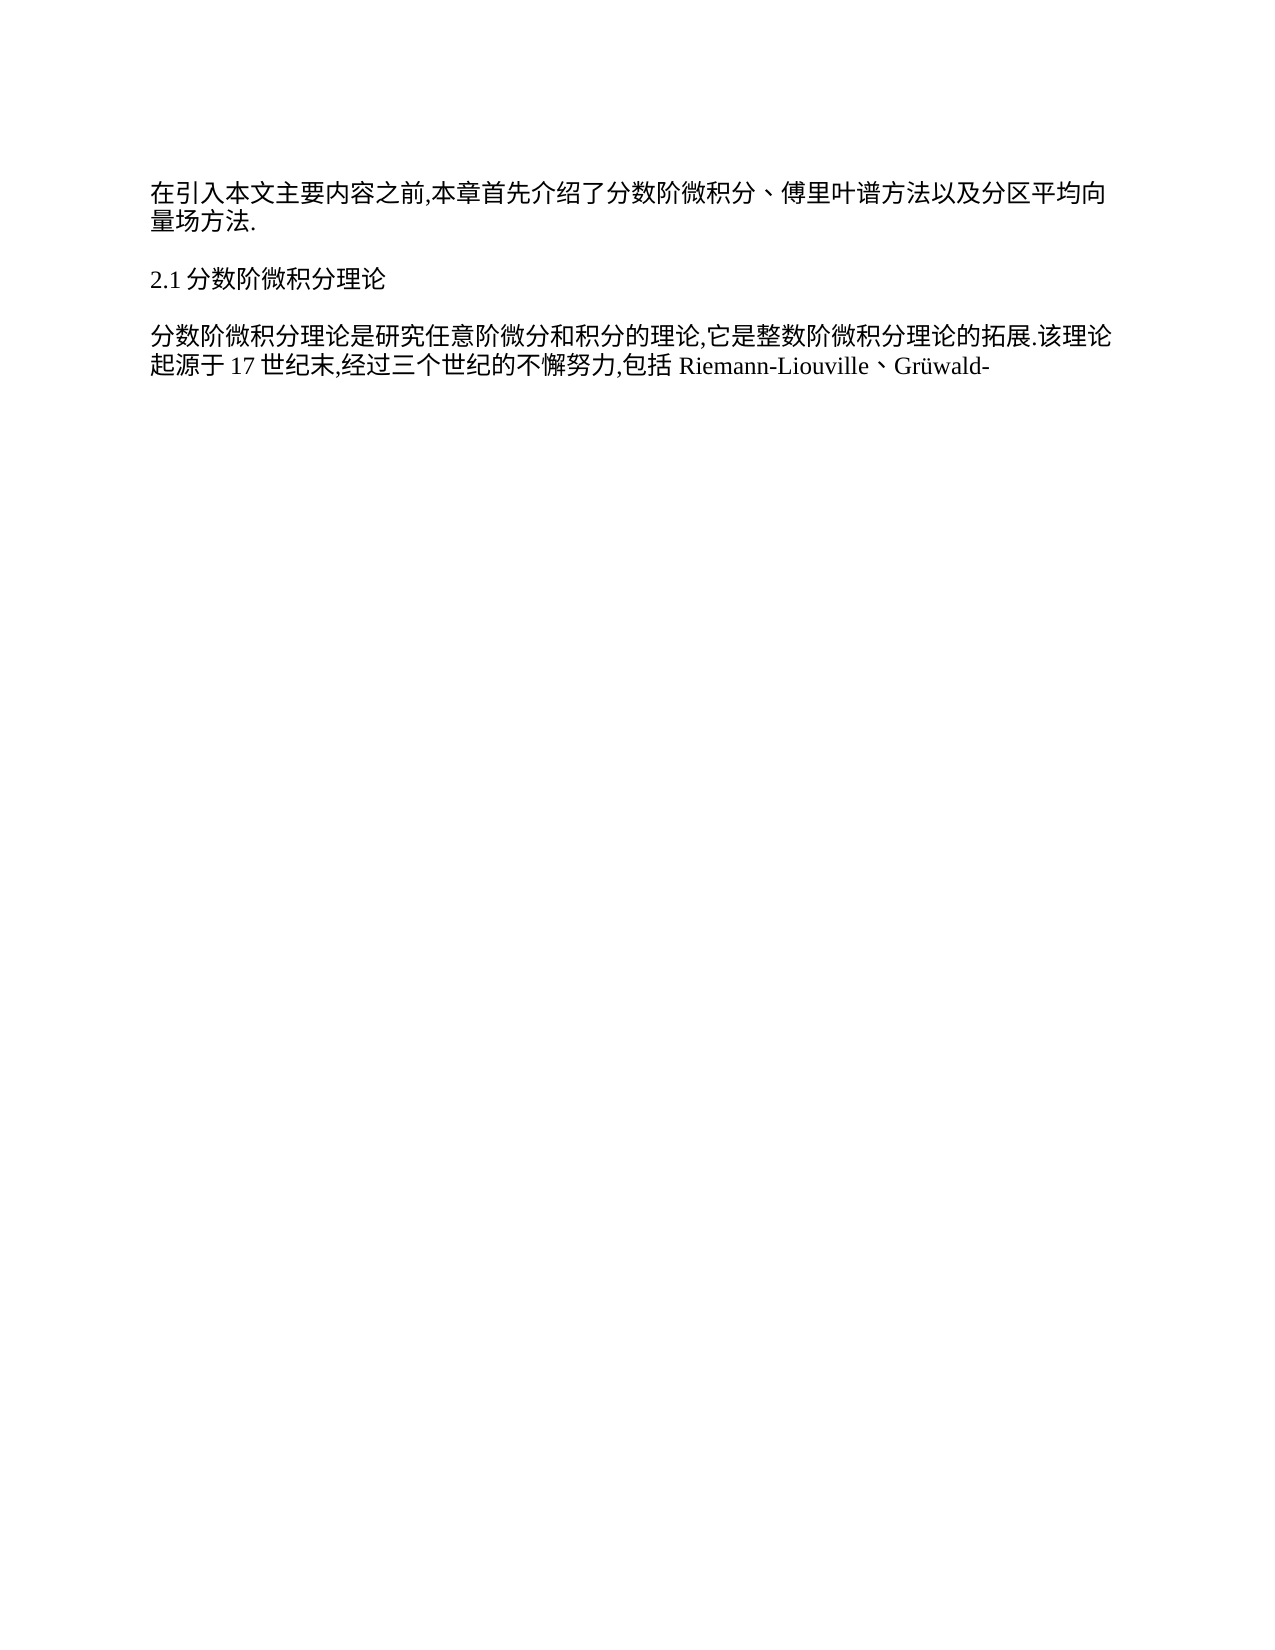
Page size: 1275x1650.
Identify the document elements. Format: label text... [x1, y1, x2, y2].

text 2.1分数阶微积分理论 [150, 265, 1125, 294]
text 分数阶微积分理论是研究任意阶微分和积分的理论,它是整数阶微积分理论的拓展.该理论起源于17世纪末,经过三个世纪的不懈努力,包括 Riemann-Liouville、Grüwald- [150, 322, 1125, 380]
text 在引入本文主要内容之前,本章首先介绍了分数阶微积分、傅里叶谱方法以及分区平均向量场方法. [150, 179, 1125, 236]
